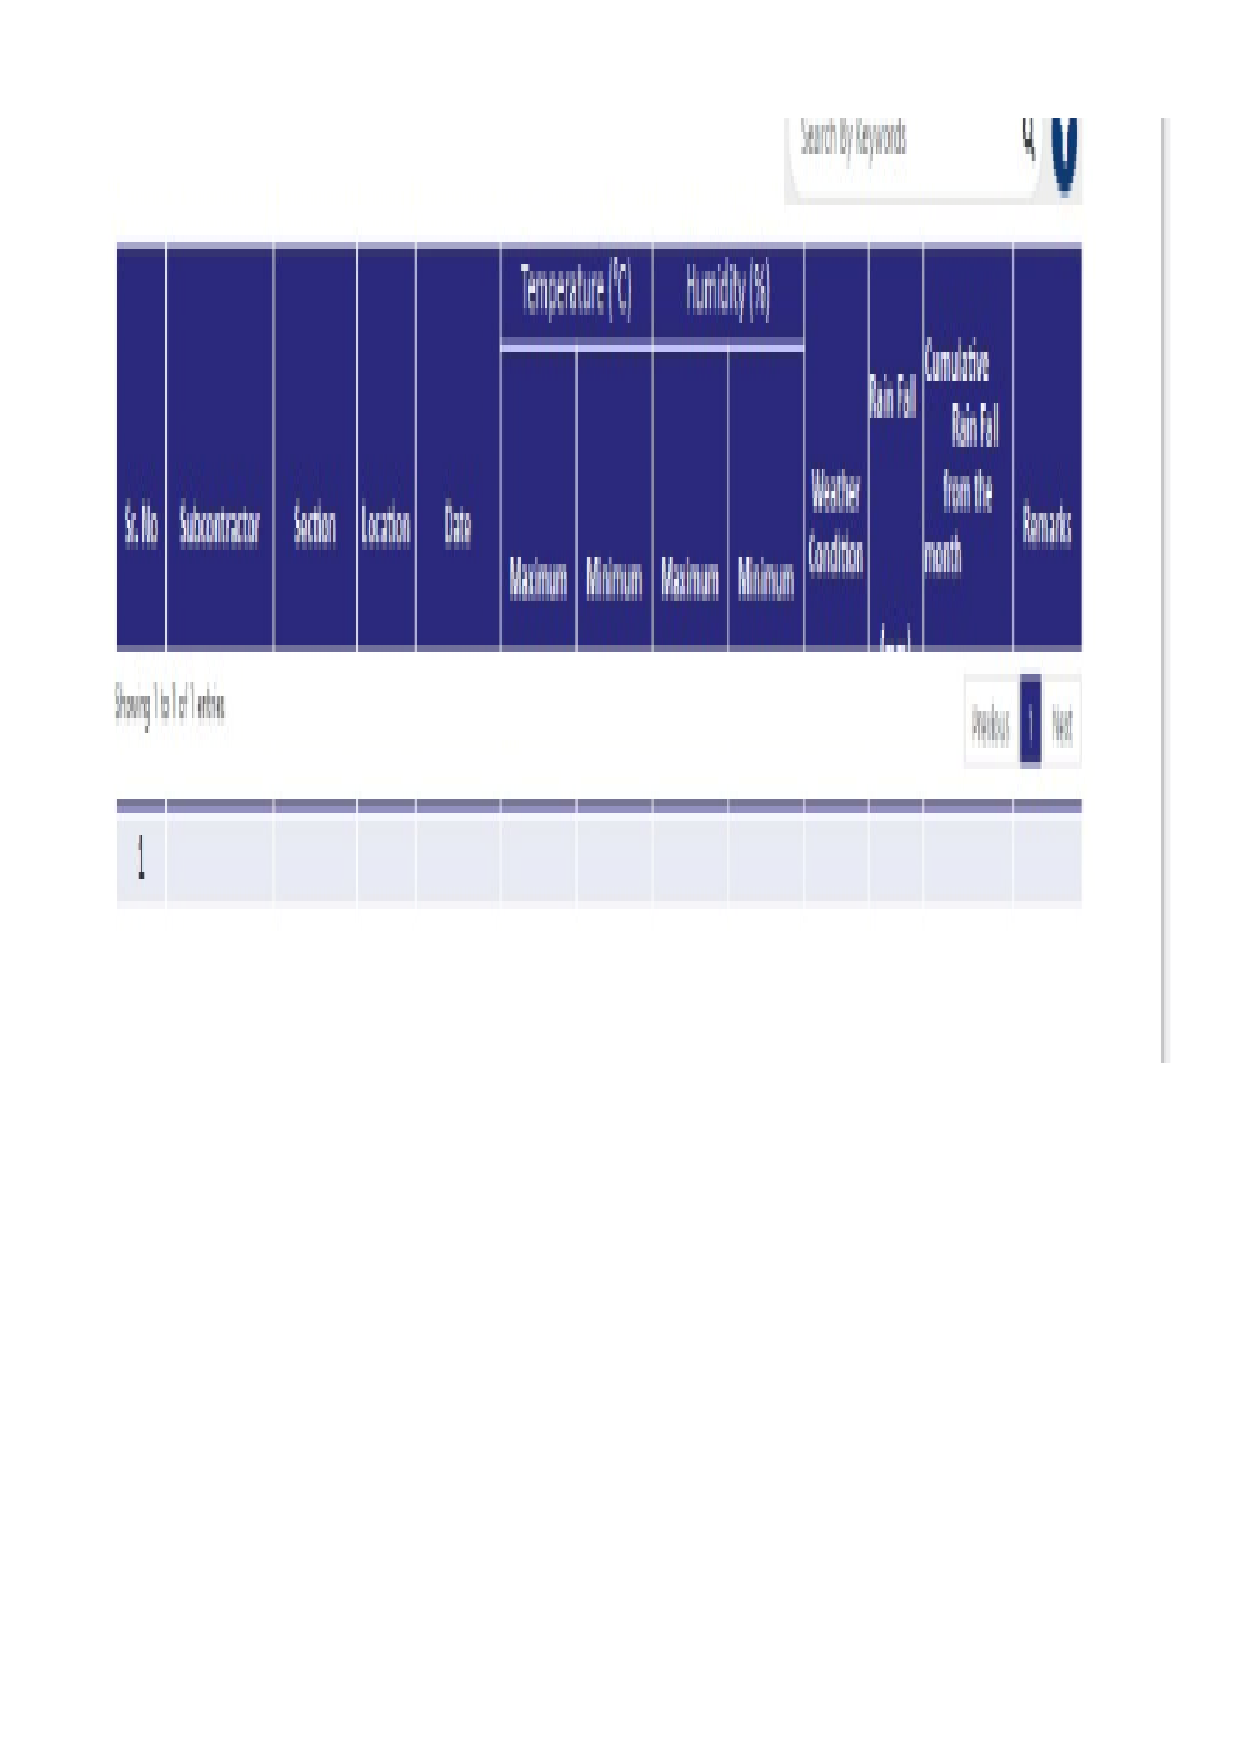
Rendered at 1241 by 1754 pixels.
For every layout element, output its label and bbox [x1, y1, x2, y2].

picture [107, 118, 1171, 1063]
